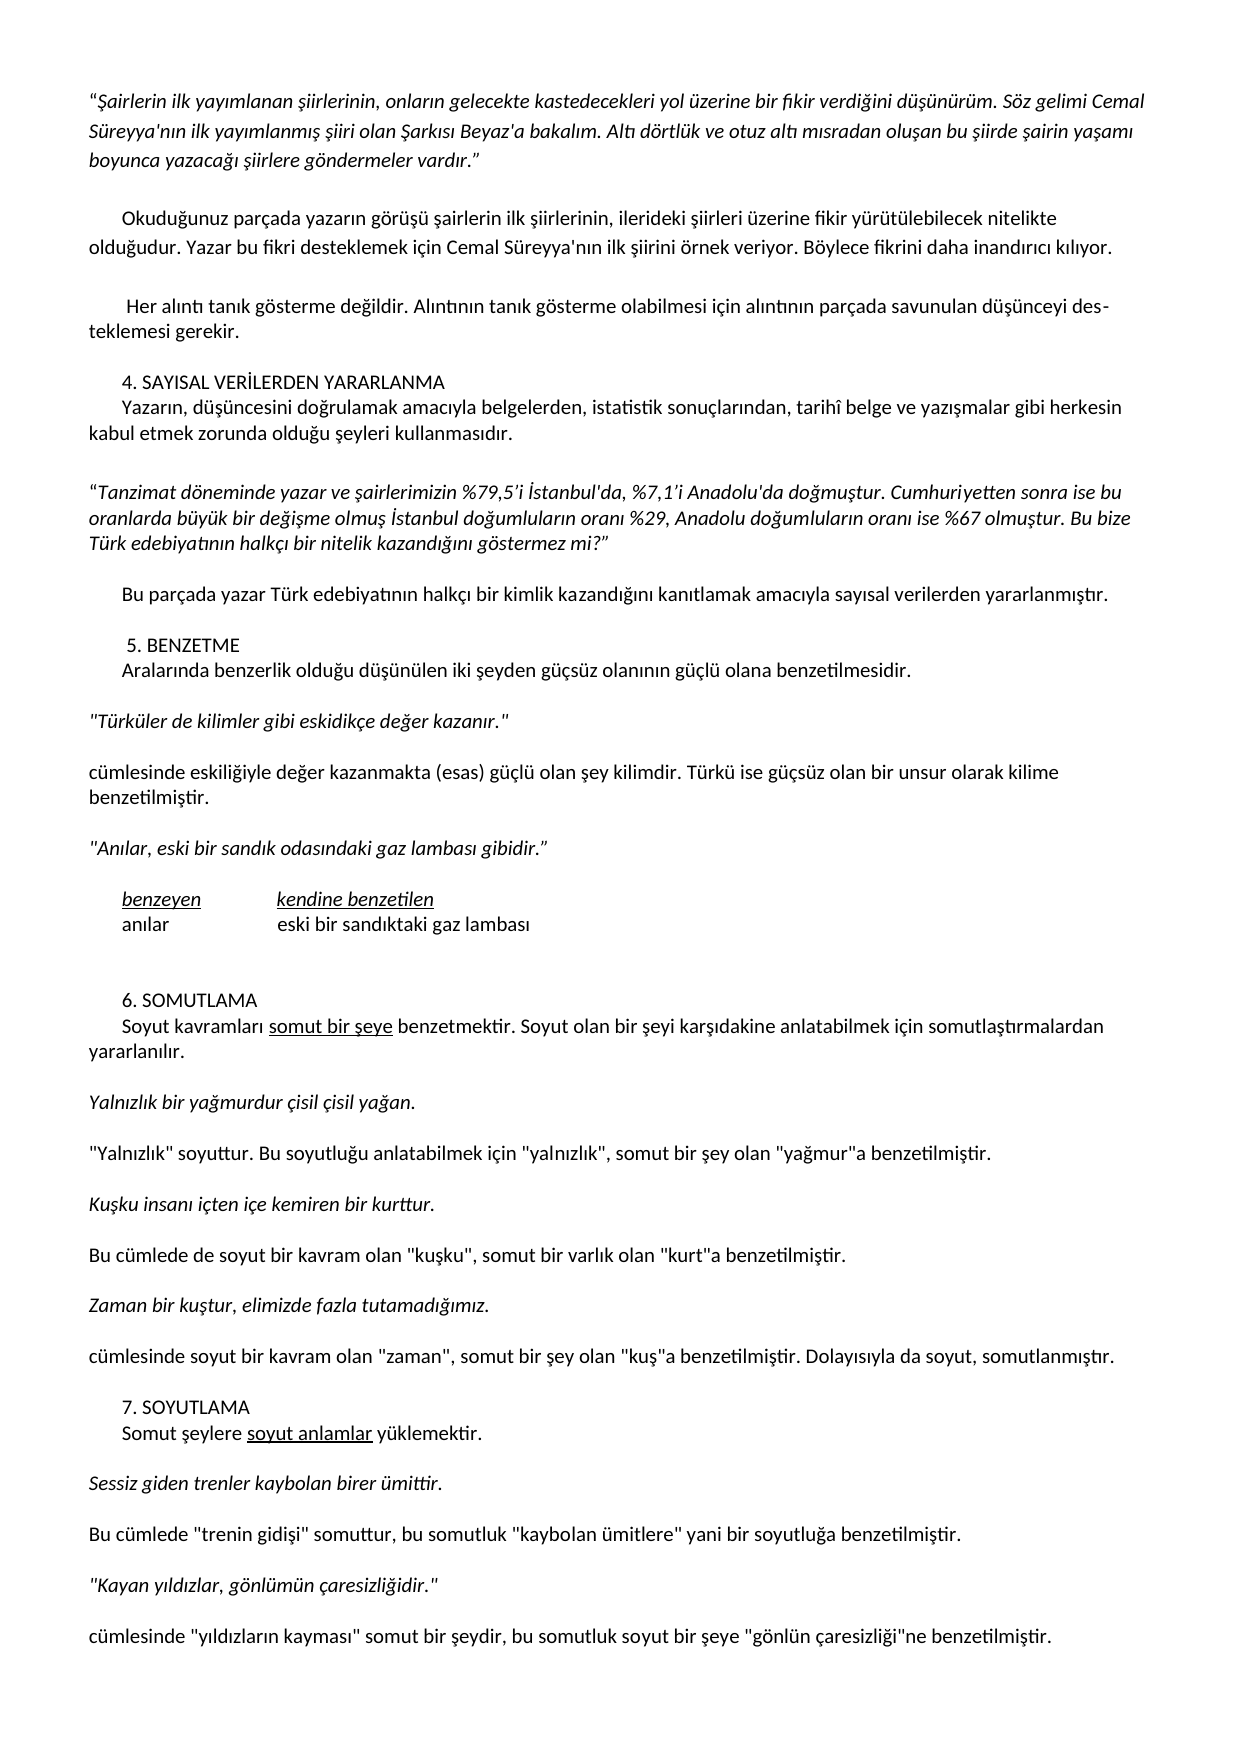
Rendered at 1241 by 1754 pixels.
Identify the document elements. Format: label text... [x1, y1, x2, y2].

text cümlesinde soyut bir kavram olan "zaman", somut bir şey olan "kuş"a benzetilmiştir. Dolayısıyla da soyut, somutlanmıştır. [89, 1343, 1152, 1369]
text Soyut kavramları somut bir şeye benzetmektir. Soyut olan bir şeyi karşıdakine anlatabilmek için somutlaştırmalardan yararlanılır. [89, 1013, 1152, 1064]
text benzeyen kendine benzetilen [89, 886, 1152, 911]
text Yazarın, düşüncesini doğrulamak amacıyla belgelerden, istatistik sonuçlarından, tarihî belge ve yazışmalar gibi herkesin kabul etmek zorunda olduğu şeyleri kullanmasıdır. [89, 394, 1152, 445]
text Kuşku insanı içten içe kemiren bir kurttur. [89, 1191, 1152, 1216]
text 4. SAYISAL VERİLERDEN YARARLANMA [89, 369, 1152, 394]
text cümlesinde eskiliğiyle değer kazanmakta (esas) güçlü olan şey kilimdir. Türkü ise güçsüz olan bir unsur olarak kilime benzetilmiştir. [89, 759, 1152, 810]
text “Tanzimat döneminde yazar ve şairlerimizin %79,5’i İstanbul'da, %7,1’i Anadolu'da doğmuştur. Cumhuriyetten sonra ise bu oranlarda büyük bir değişme olmuş İstanbul doğumluların oranı %29, Anadolu doğumluların oranı ise %67 olmuştur. Bu bize Türk edebiyatının halkçı bir nitelik kazandığını göstermez mi?” [89, 479, 1152, 556]
text Aralarında benzerlik olduğu düşünülen iki şeyden güçsüz olanının güçlü olana benzetilmesidir. [89, 657, 1152, 683]
text Zaman bir kuştur, elimizde fazla tutamadığımız. [89, 1293, 1152, 1318]
text 5. BENZETME [89, 632, 1152, 657]
text Yalnızlık bir yağmurdur çisil çisil yağan. [89, 1089, 1152, 1115]
text 6. SOMUTLAMA [89, 988, 1152, 1013]
text cümlesinde "yıldızların kayması" somut bir şeydir, bu somutluk soyut bir şeye "gönlün çaresizliği"ne benzetilmiştir. [89, 1623, 1152, 1648]
text 7. SOYUTLAMA [89, 1394, 1152, 1420]
text "Kayan yıldızlar, gönlümün çaresizliğidir." [89, 1572, 1152, 1598]
text Bu cümlede "trenin gidişi" somuttur, bu somutluk "kaybolan ümitlere" yani bir soyutluğa benzetilmiştir. [89, 1521, 1152, 1547]
text anılar eski bir sandıktaki gaz lambası [89, 911, 1152, 937]
text "Anılar, eski bir sandık odasındaki gaz lambası gibidir.” [89, 835, 1152, 861]
text "Yalnızlık" soyuttur. Bu soyutluğu anlatabilmek için "yalnızlık", somut bir şey olan "yağmur"a benzetilmiştir. [89, 1140, 1152, 1166]
text Bu parçada yazar Türk edebiyatının halkçı bir kimlik kazandığını kanıtlamak amacıyla sayısal verilerden yararlanmıştır. [89, 581, 1152, 606]
text Okuduğunuz parçada yazarın görüşü şairlerin ilk şiirlerinin, ilerideki şiirleri üzerine fikir yürütülebilecek nitelikte olduğudur. Yazar bu fikri desteklemek için Cemal Süreyya'nın ilk şiirini örnek veriyor. Böylece fikrini daha inandırıcı kılıyor. [89, 205, 1152, 260]
text Her alıntı tanık gösterme değildir. Alıntının tanık gösterme olabilmesi için alıntının parçada savunulan düşünceyi desteklemesi gerekir. [89, 293, 1152, 344]
text Bu cümlede de soyut bir kavram olan "kuşku", somut bir varlık olan "kurt"a benzetilmiştir. [89, 1242, 1152, 1267]
text "Türküler de kilimler gibi eskidikçe değer kazanır." [89, 708, 1152, 733]
text Somut şeylere soyut anlamlar yüklemektir. [89, 1420, 1152, 1445]
text “Şairlerin ilk yayımlanan şiirlerinin, onların gelecekte kastedecekleri yol üzerine bir fikir verdiğini düşünürüm. Söz gelimi Cemal Süreyya'nın ilk yayımlanmış şiiri olan Şarkısı Beyaz'a bakalım. Altı dörtlük ve otuz altı mısradan oluşan bu şiirde şairin yaşamı boyunca yazacağı şiirlere göndermeler vardır.” [89, 89, 1152, 172]
text Sessiz giden trenler kaybolan birer ümittir. [89, 1471, 1152, 1496]
